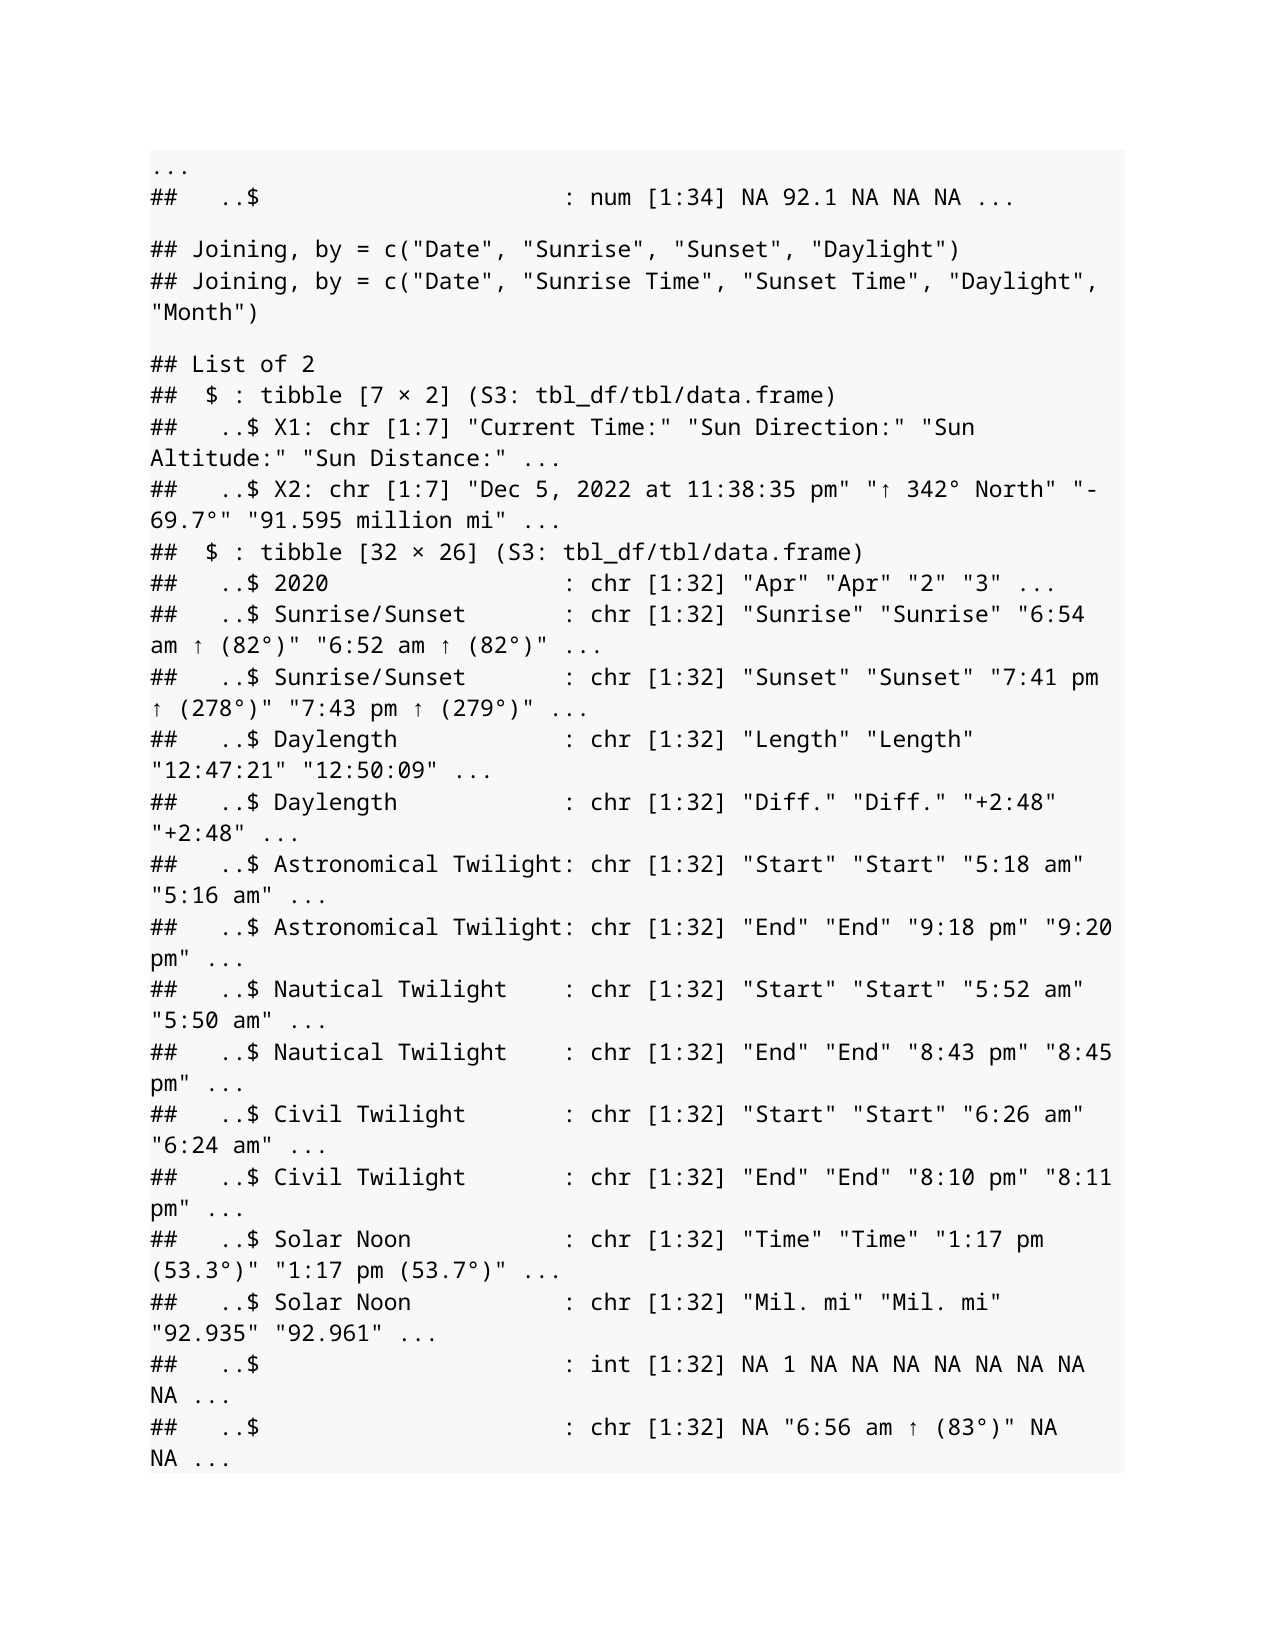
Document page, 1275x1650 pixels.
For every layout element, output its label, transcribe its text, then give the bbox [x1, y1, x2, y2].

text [150, 150, 1125, 212]
text ## Joining, by = c("Date", "Sunrise", "Sunset", "Daylight") ## Joining, by = c("Date", "Sunrise Time", "Sunset Time", "Daylight", "Month") [150, 233, 1125, 327]
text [150, 348, 1125, 1473]
